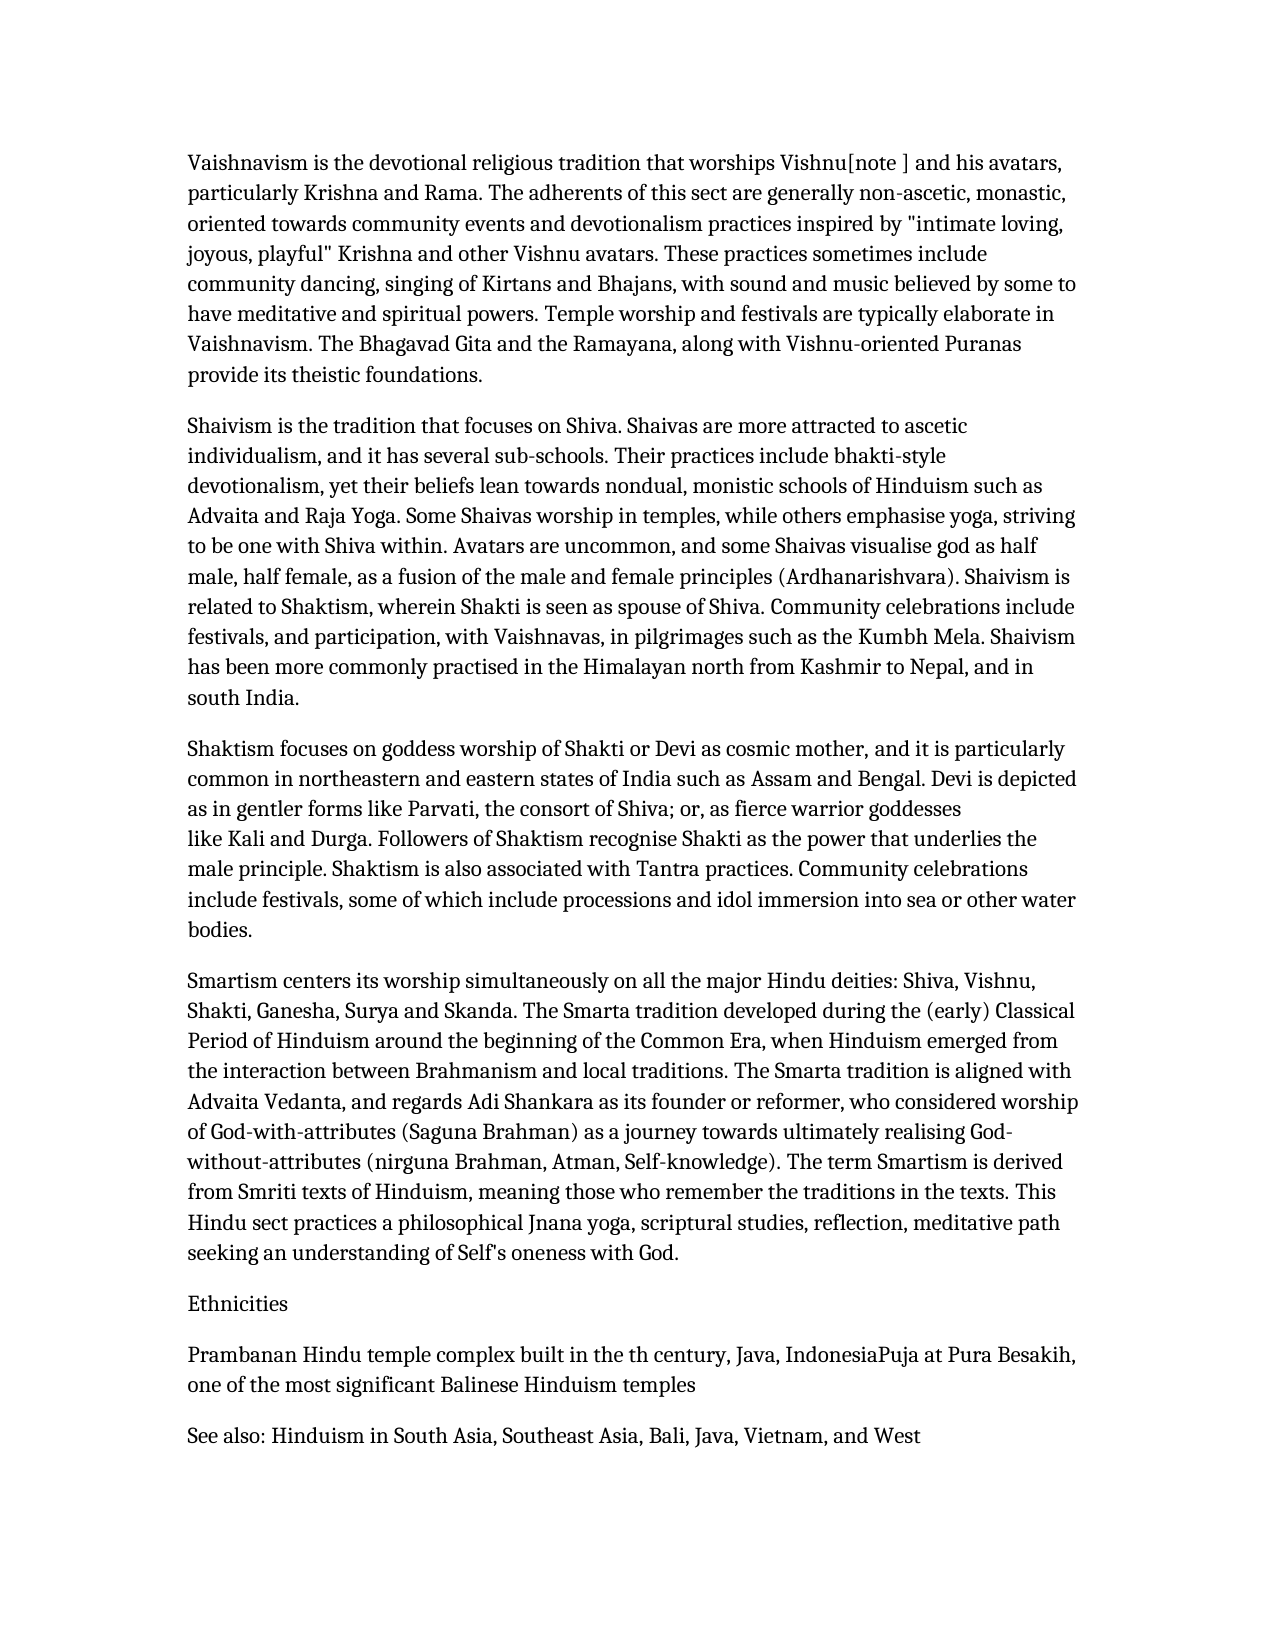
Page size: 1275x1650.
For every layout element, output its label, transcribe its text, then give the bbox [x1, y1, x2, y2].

text Prambanan Hindu temple complex built in the th century, Java, IndonesiaPuja at Pura Besakih, one of the most significant Balinese Hinduism temples [187, 1342, 1087, 1398]
text Shaktism focuses on goddess worship of Shakti or Devi as cosmic mother, and it is particularly common in northeastern and eastern states of India such as Assam and Bengal. Devi is depicted as in gentler forms like Parvati, the consort of Shiva; or, as fierce warrior goddesses like Kali and Durga. Followers of Shaktism recognise Shakti as the power that underlies the male principle. Shaktism is also associated with Tantra practices. Community celebrations include festivals, some of which include processions and idol immersion into sea or other water bodies. [187, 735, 1087, 943]
text Smartism centers its worship simultaneously on all the major Hindu deities: Shiva, Vishnu, Shakti, Ganesha, Surya and Skanda. The Smarta tradition developed during the (early) Classical Period of Hinduism around the beginning of the Common Era, when Hinduism emerged from the interaction between Brahmanism and local traditions. The Smarta tradition is aligned with Advaita Vedanta, and regards Adi Shankara as its founder or reformer, who considered worship of God-with-attributes (Saguna Brahman) as a journey towards ultimately realising God-without-attributes (nirguna Brahman, Atman, Self-knowledge). The term Smartism is derived from Smriti texts of Hinduism, meaning those who remember the traditions in the texts. This Hindu sect practices a philosophical Jnana yoga, scriptural studies, reflection, meditative path seeking an understanding of Self's oneness with God. [187, 968, 1087, 1266]
text Vaishnavism is the devotional religious tradition that worships Vishnu[note ] and his avatars, particularly Krishna and Rama. The adherents of this sect are generally non-ascetic, monastic, oriented towards community events and devotionalism practices inspired by "intimate loving, joyous, playful" Krishna and other Vishnu avatars. These practices sometimes include community dancing, singing of Kirtans and Bhajans, with sound and music believed by some to have meditative and spiritual powers. Temple worship and festivals are typically elaborate in Vaishnavism. The Bhagavad Gita and the Ramayana, along with Vishnu-oriented Puranas provide its theistic foundations. [187, 150, 1087, 388]
text Shaivism is the tradition that focuses on Shiva. Shaivas are more attracted to ascetic individualism, and it has several sub-schools. Their practices include bhakti-style devotionalism, yet their beliefs lean towards nondual, monistic schools of Hinduism such as Advaita and Raja Yoga. Some Shaivas worship in temples, while others emphasise yoga, striving to be one with Shiva within. Avatars are uncommon, and some Shaivas visualise god as half male, half female, as a fusion of the male and female principles (Ardhanarishvara). Shaivism is related to Shaktism, wherein Shakti is seen as spouse of Shiva. Community celebrations include festivals, and participation, with Vaishnavas, in pilgrimages such as the Kumbh Mela. Shaivism has been more commonly practised in the Himalayan north from Kashmir to Nepal, and in south India. [187, 412, 1087, 711]
text Ethnicities [187, 1291, 1087, 1317]
text See also: Hinduism in South Asia, Southeast Asia, Bali, Java, Vietnam, and West [187, 1423, 1087, 1449]
